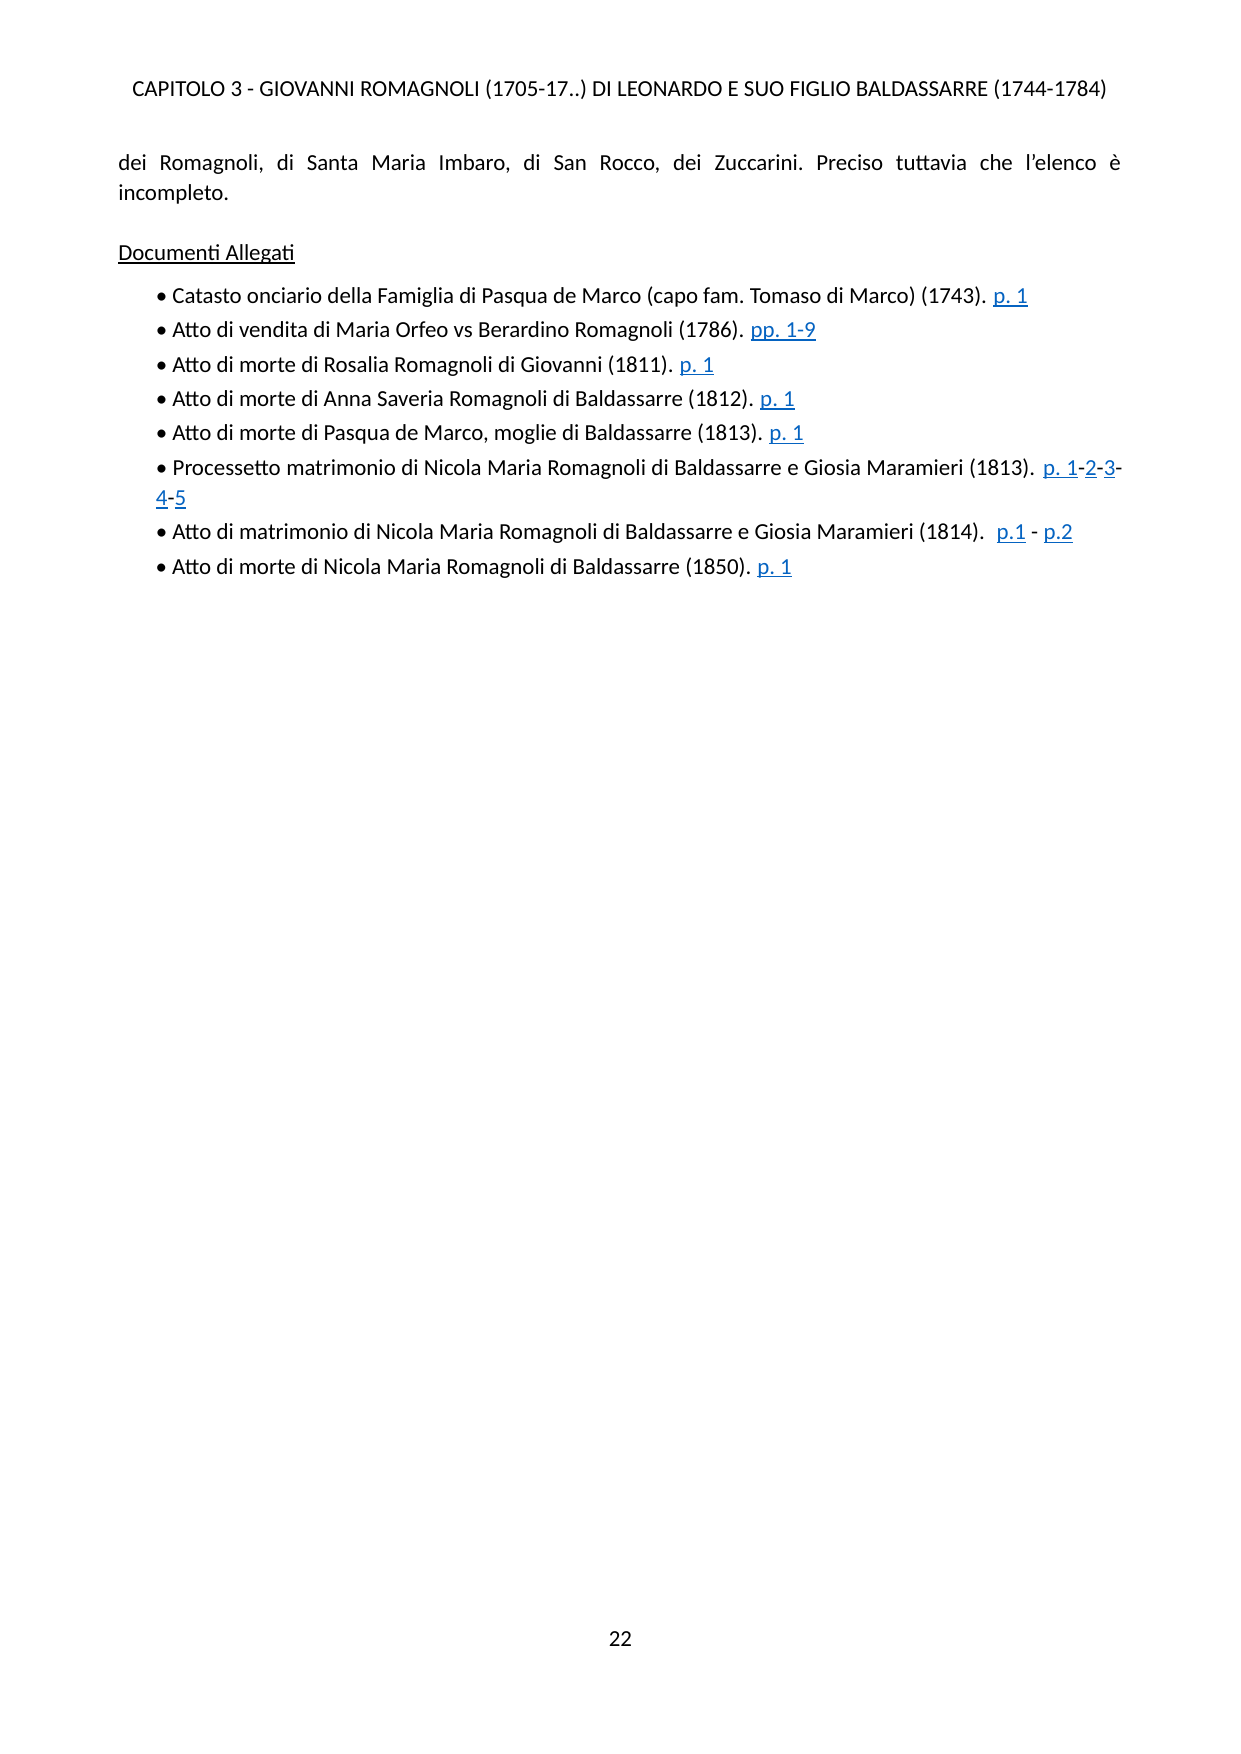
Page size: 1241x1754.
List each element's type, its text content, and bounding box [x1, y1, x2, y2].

text • Atto di vendita di Maria Orfeo vs Berardino Romagnoli (1786). pp. 1-9 [156, 315, 1122, 343]
text • Atto di morte di Pasqua de Marco, moglie di Baldassarre (1813). p. 1 [156, 418, 1122, 446]
text • Processetto matrimonio di Nicola Maria Romagnoli di Baldassarre e Giosia Maramieri (1813). p. 1-2-3-4-5 [156, 453, 1122, 511]
text • Atto di morte di Nicola Maria Romagnoli di Baldassarre (1850). p. 1 [155, 552, 1122, 580]
text Documenti Allegati [118, 238, 1122, 266]
text • Atto di morte di Anna Saveria Romagnoli di Baldassarre (1812). p. 1 [156, 384, 1122, 412]
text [118, 148, 1122, 206]
text • Atto di matrimonio di Nicola Maria Romagnoli di Baldassarre e Giosia Maramieri (1814). p.1 - p.2 [156, 517, 1122, 545]
text • Atto di morte di Rosalia Romagnoli di Giovanni (1811). p. 1 [156, 350, 1122, 378]
text • Catasto onciario della Famiglia di Pasqua de Marco (capo fam. Tomaso di Marco) (1743). p. 1 [156, 281, 1122, 309]
